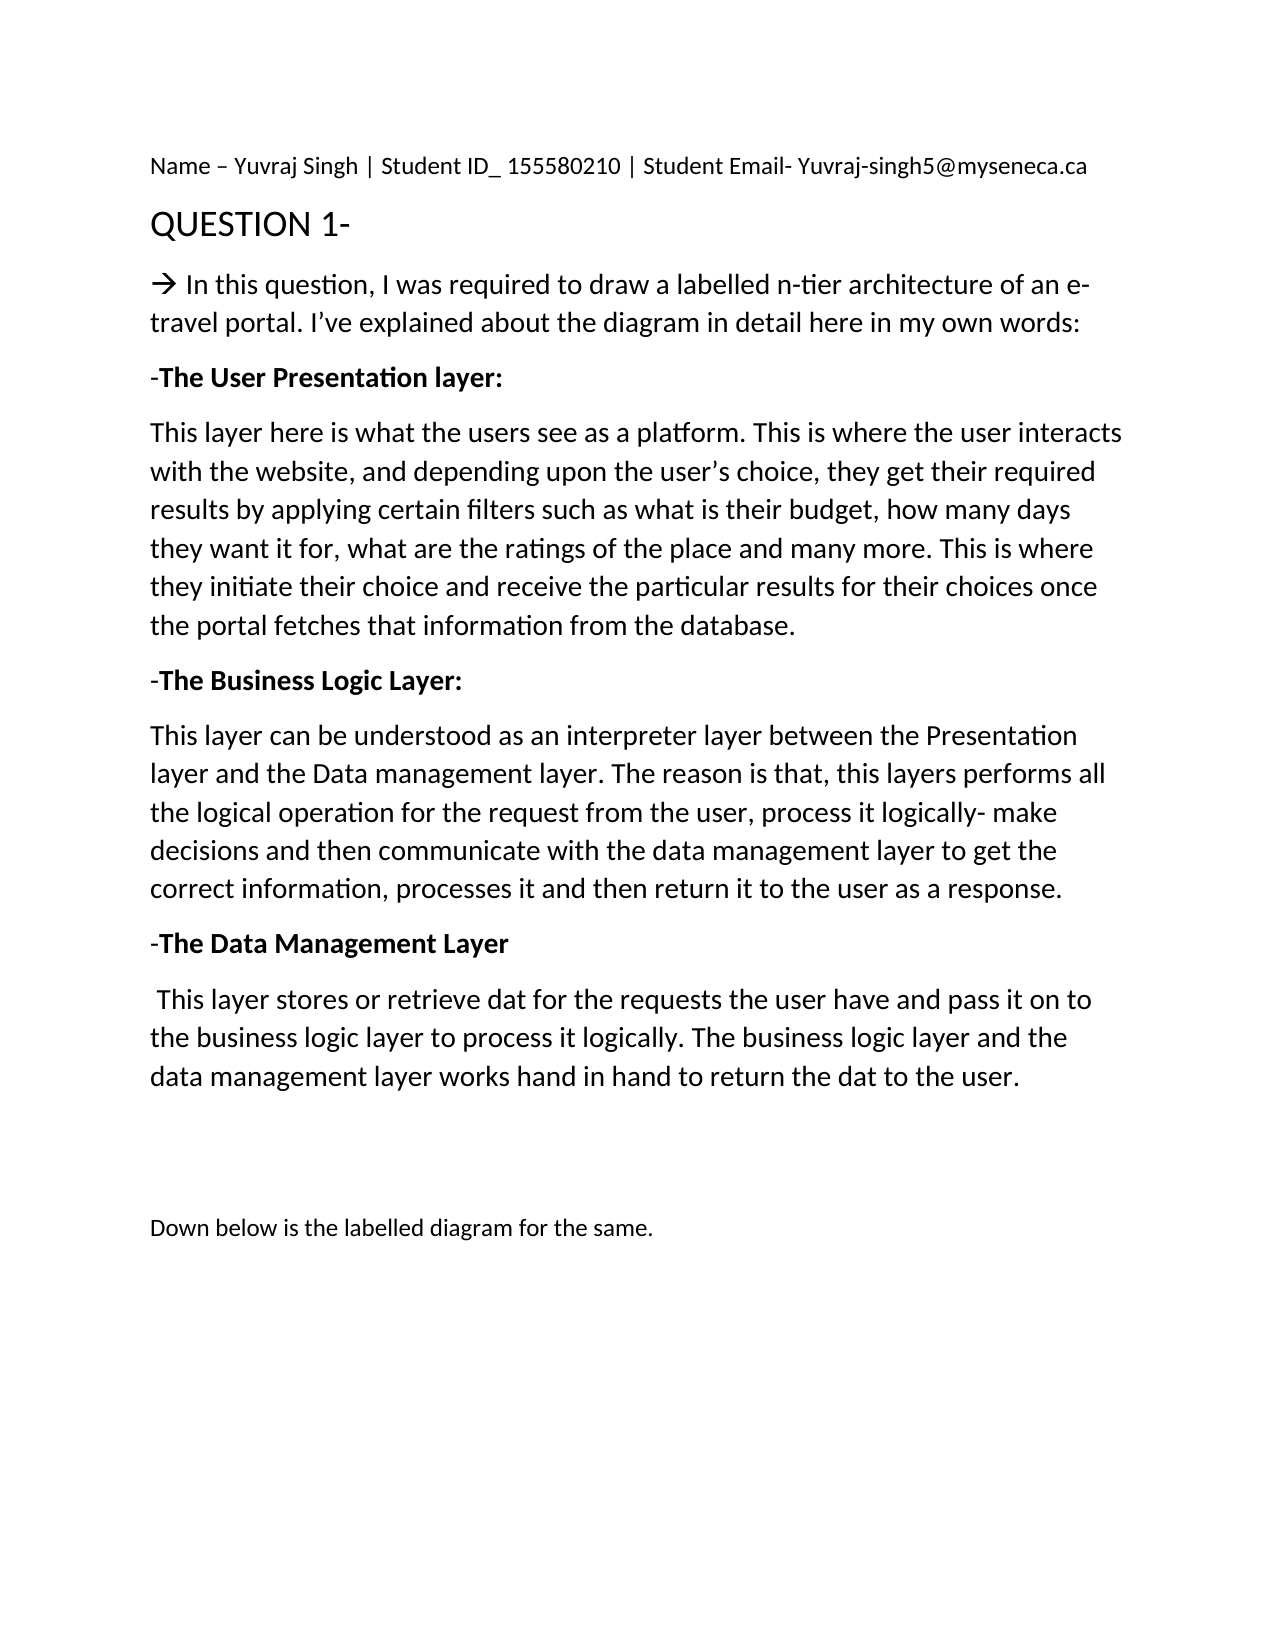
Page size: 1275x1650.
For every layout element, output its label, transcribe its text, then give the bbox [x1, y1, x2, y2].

text Down below is the labelled diagram for the same. [150, 1212, 1125, 1242]
text -The Data Management Layer [150, 926, 1125, 961]
text -The User Presentation layer: [150, 359, 1125, 395]
text -The Business Logic Layer: [150, 662, 1125, 697]
text In this question, I was required to draw a labelled n-tier architecture of an e-travel portal. I’ve explained about the diagram in detail here in my own words: [150, 266, 1125, 340]
text This layer can be understood as an interpreter layer between the Presentation layer and the Data management layer. The reason is that, this layers performs all the logical operation for the request from the user, process it logically- make decisions and then communicate with the data management layer to get the correct information, processes it and then return it to the user as a response. [150, 717, 1125, 906]
text Name – Yuvraj Singh | Student ID_ 155580210 | Student Email- Yuvraj-singh5@myseneca.ca [150, 150, 1125, 181]
text QUESTION 1- [150, 199, 1125, 245]
text This layer here is what the users see as a platform. This is where the user interacts with the website, and depending upon the user’s choice, they get their required results by applying certain filters such as what is their budget, how many days they want it for, what are the ratings of the place and many more. This is where they initiate their choice and receive the particular results for their choices once the portal fetches that information from the database. [150, 414, 1125, 642]
text This layer stores or retrieve dat for the requests the user have and pass it on to the business logic layer to process it logically. The business logic layer and the data management layer works hand in hand to return the dat to the user. [150, 981, 1125, 1093]
